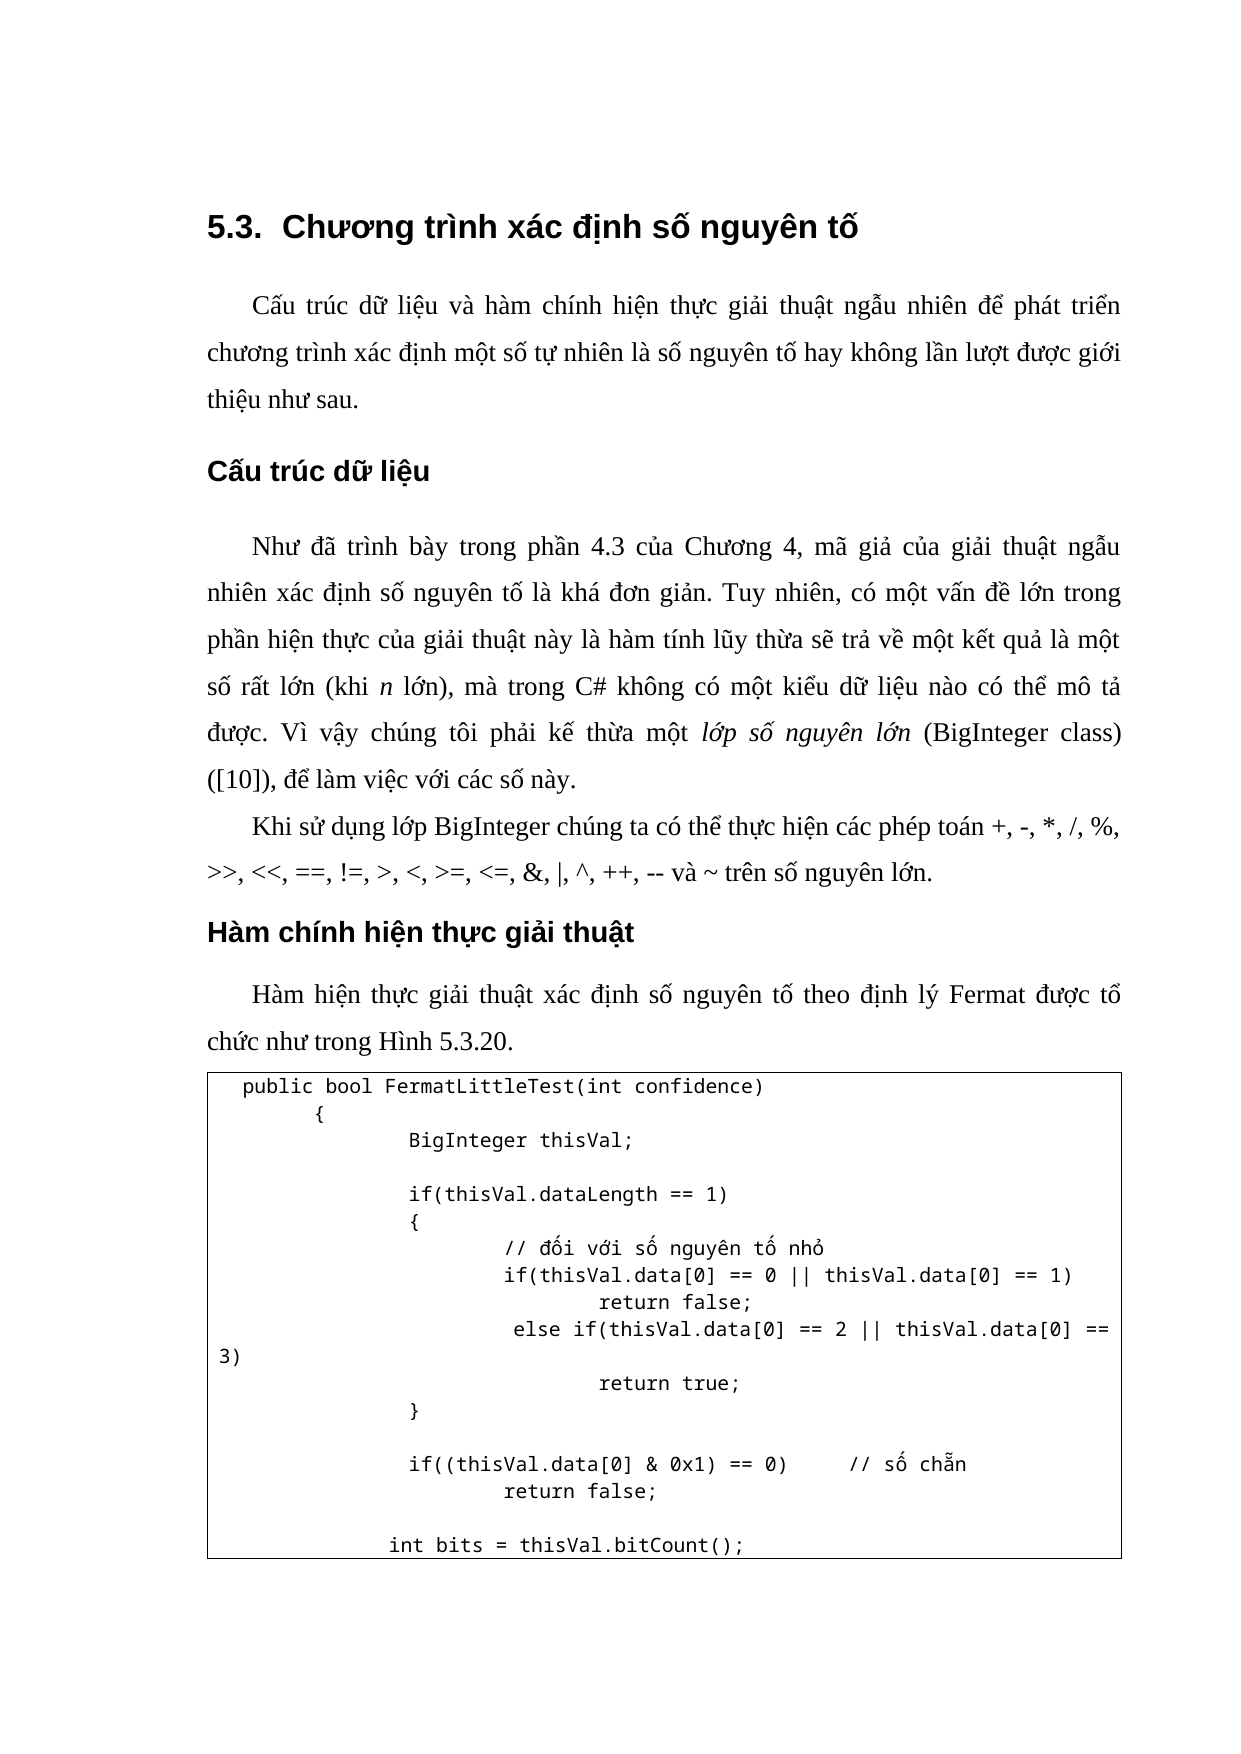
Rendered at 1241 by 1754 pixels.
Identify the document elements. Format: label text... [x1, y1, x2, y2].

text Cấu trúc dữ liệu [207, 454, 1122, 488]
subtitle Chương trình xác định số nguyên tố [207, 207, 1122, 245]
text Như đã trình bày trong phần 4.3 của Chương 4, mã giả của giải thuật ngẫu nhiên xác định số nguyên tố là khá đơn giản. Tuy nhiên, có một vấn đề lớn trong phần hiện thực của giải thuật này là hàm tính lũy thừa sẽ trả về một kết quả là một số rất lớn (khi n lớn), mà trong C# không có một kiểu dữ liệu nào có thể mô tả được. Vì vậy chúng tôi phải kế thừa một lớp số nguyên lớn (BigInteger class) ([10]), để làm việc với các số này. [207, 530, 1122, 794]
text Cấu trúc dữ liệu và hàm chính hiện thực giải thuật ngẫu nhiên để phát triển chương trình xác định một số tự nhiên là số nguyên tố hay không lần lượt được giới thiệu như sau. [207, 289, 1122, 414]
text Hàm chính hiện thực giải thuật [207, 916, 1122, 949]
text Khi sử dụng lớp BigInteger chúng ta có thể thực hiện các phép toán +, -, *, /, %, >>, <<, ==, !=, >, <, >=, <=, &, |, ^, ++, -- và ~ trên số nguyên lớn. [207, 810, 1122, 887]
text Hàm hiện thực giải thuật xác định số nguyên tố theo định lý Fermat được tổ chức như trong Hình 5.3.1. [207, 978, 1122, 1056]
